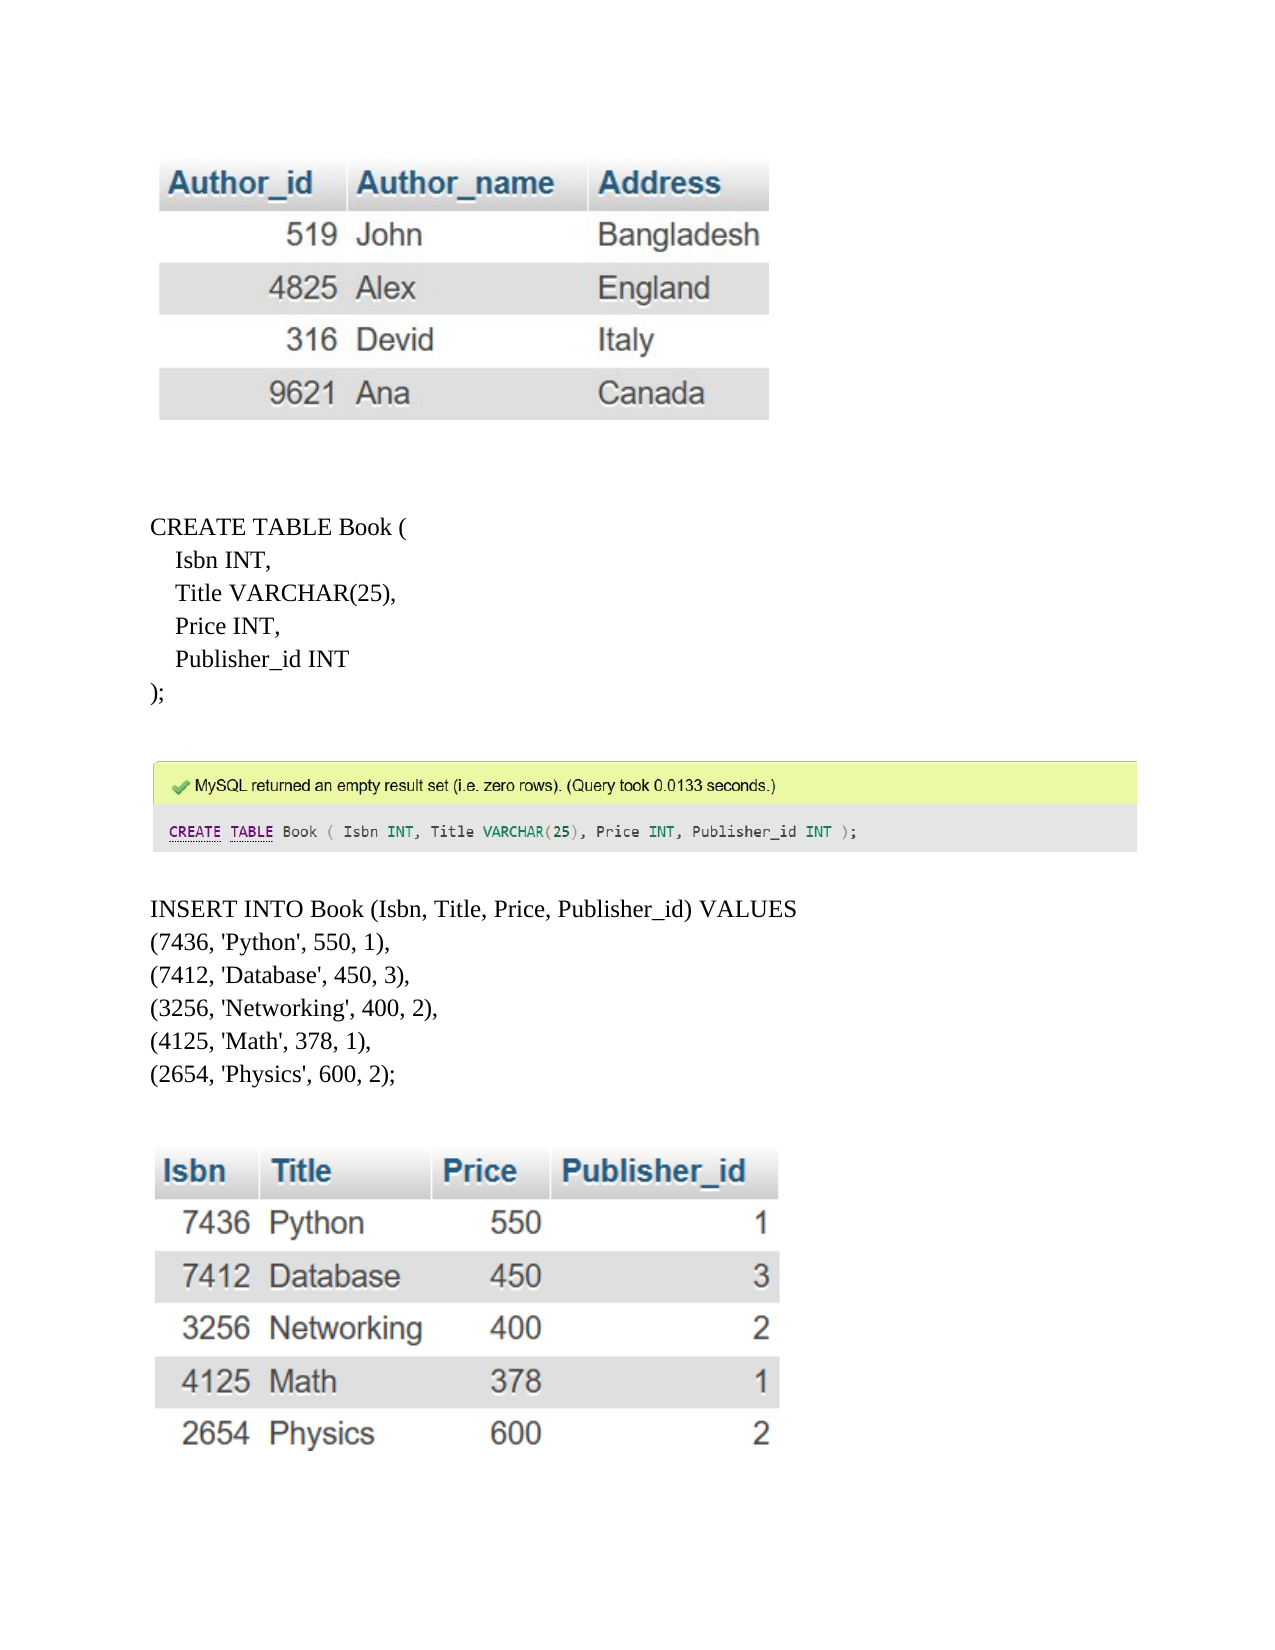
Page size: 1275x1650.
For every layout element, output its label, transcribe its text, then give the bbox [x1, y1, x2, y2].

text (3256, 'Networking', 400, 2), [150, 993, 1139, 1022]
text Isbn INT, [175, 545, 1139, 573]
picture [154, 1147, 780, 1451]
text CREATE TABLE Book ( [150, 512, 1139, 541]
picture [153, 746, 1137, 852]
text Title VARCHAR(25), [175, 578, 1139, 607]
picture [159, 158, 769, 420]
text INSERT INTO Book (Isbn, Title, Price, Publisher_id) VALUES (7436, 'Python', 550, 1), [150, 894, 849, 955]
text ); [150, 677, 1139, 706]
text (4125, 'Math', 378, 1), [150, 1026, 1139, 1054]
text (7412, 'Database', 450, 3), [150, 960, 1139, 988]
text Price INT, Publisher_id INT [175, 611, 350, 673]
text (2654, 'Physics', 600, 2); [150, 1059, 1139, 1088]
